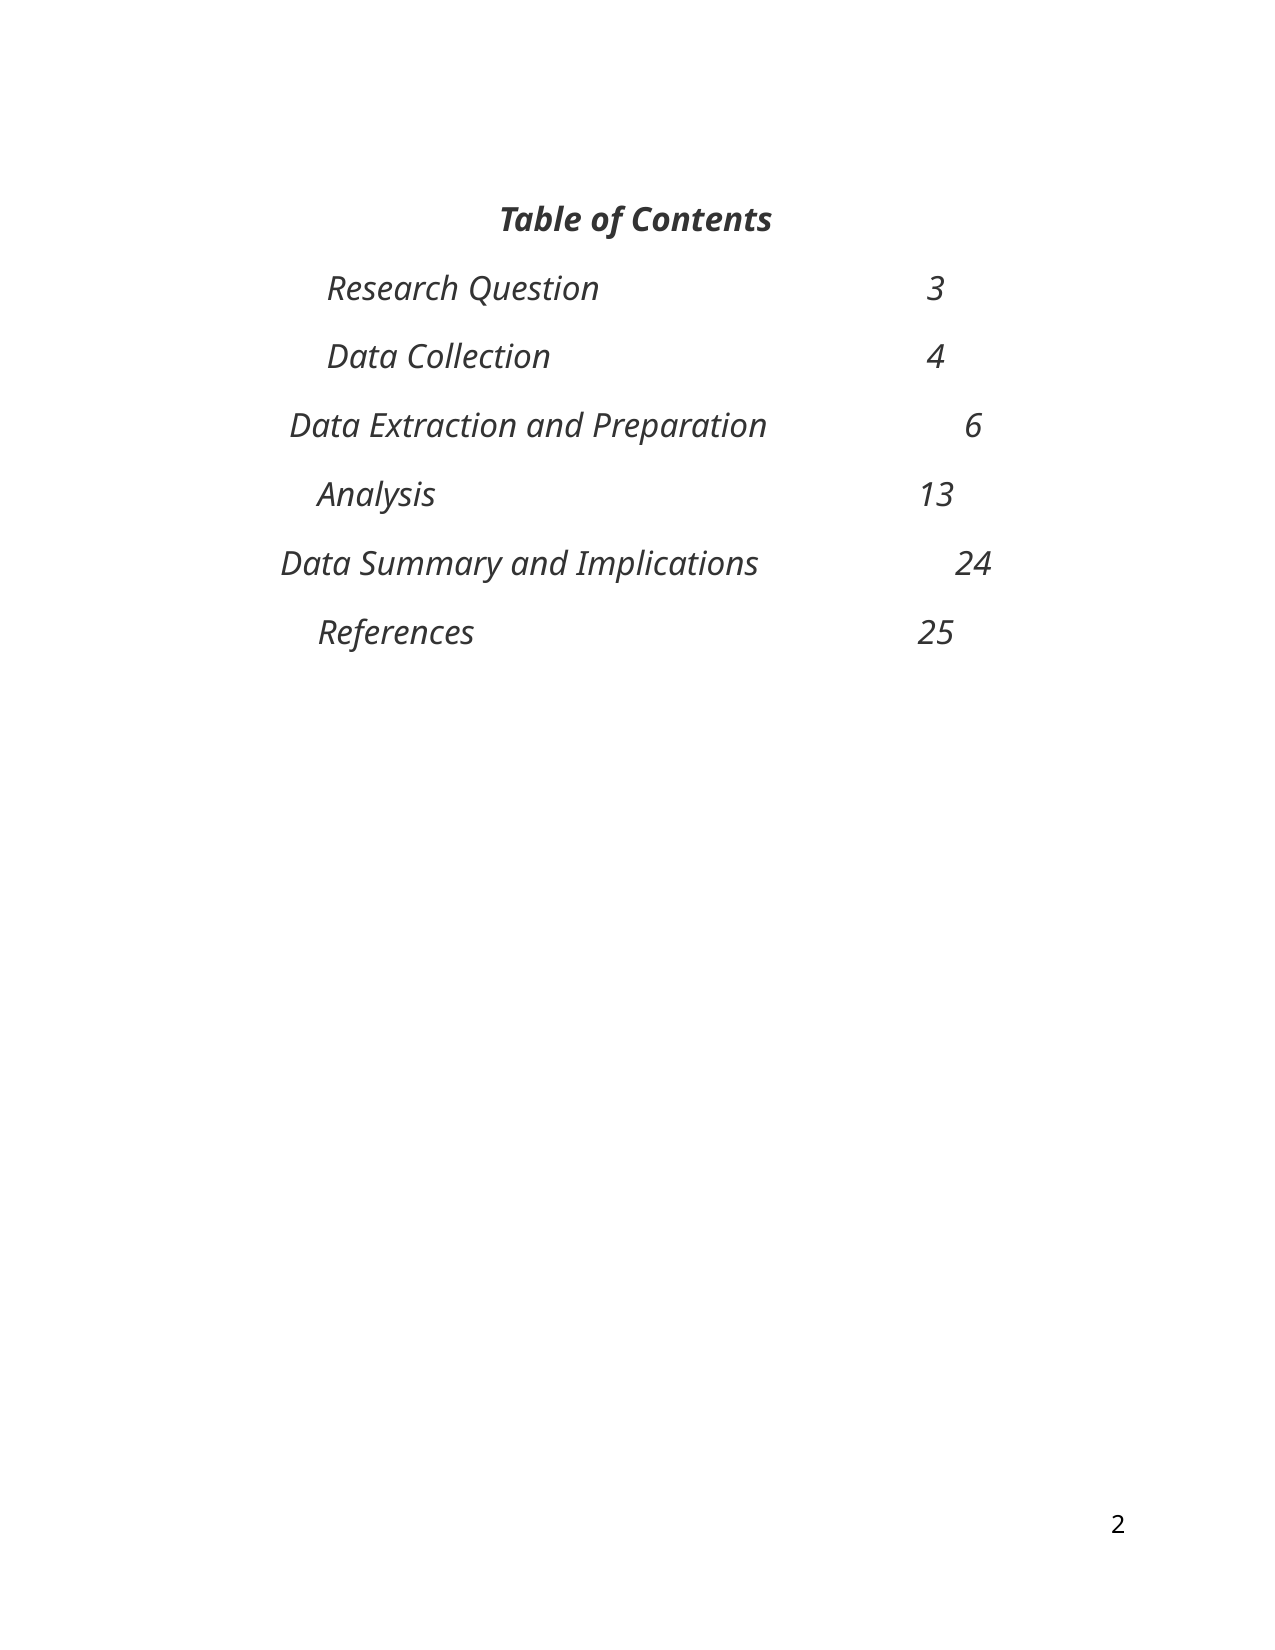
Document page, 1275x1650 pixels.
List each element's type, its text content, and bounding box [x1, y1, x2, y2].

text Data Summary and Implications 24 [150, 540, 1125, 585]
text Analysis 13 [150, 471, 1125, 516]
text References 25 [150, 608, 1125, 654]
text Data Extraction and Preparation 6 [150, 402, 1125, 447]
text Data Collection 4 [150, 333, 1125, 378]
text Table of Contents [150, 195, 1125, 241]
text Research Question 3 [150, 264, 1125, 310]
